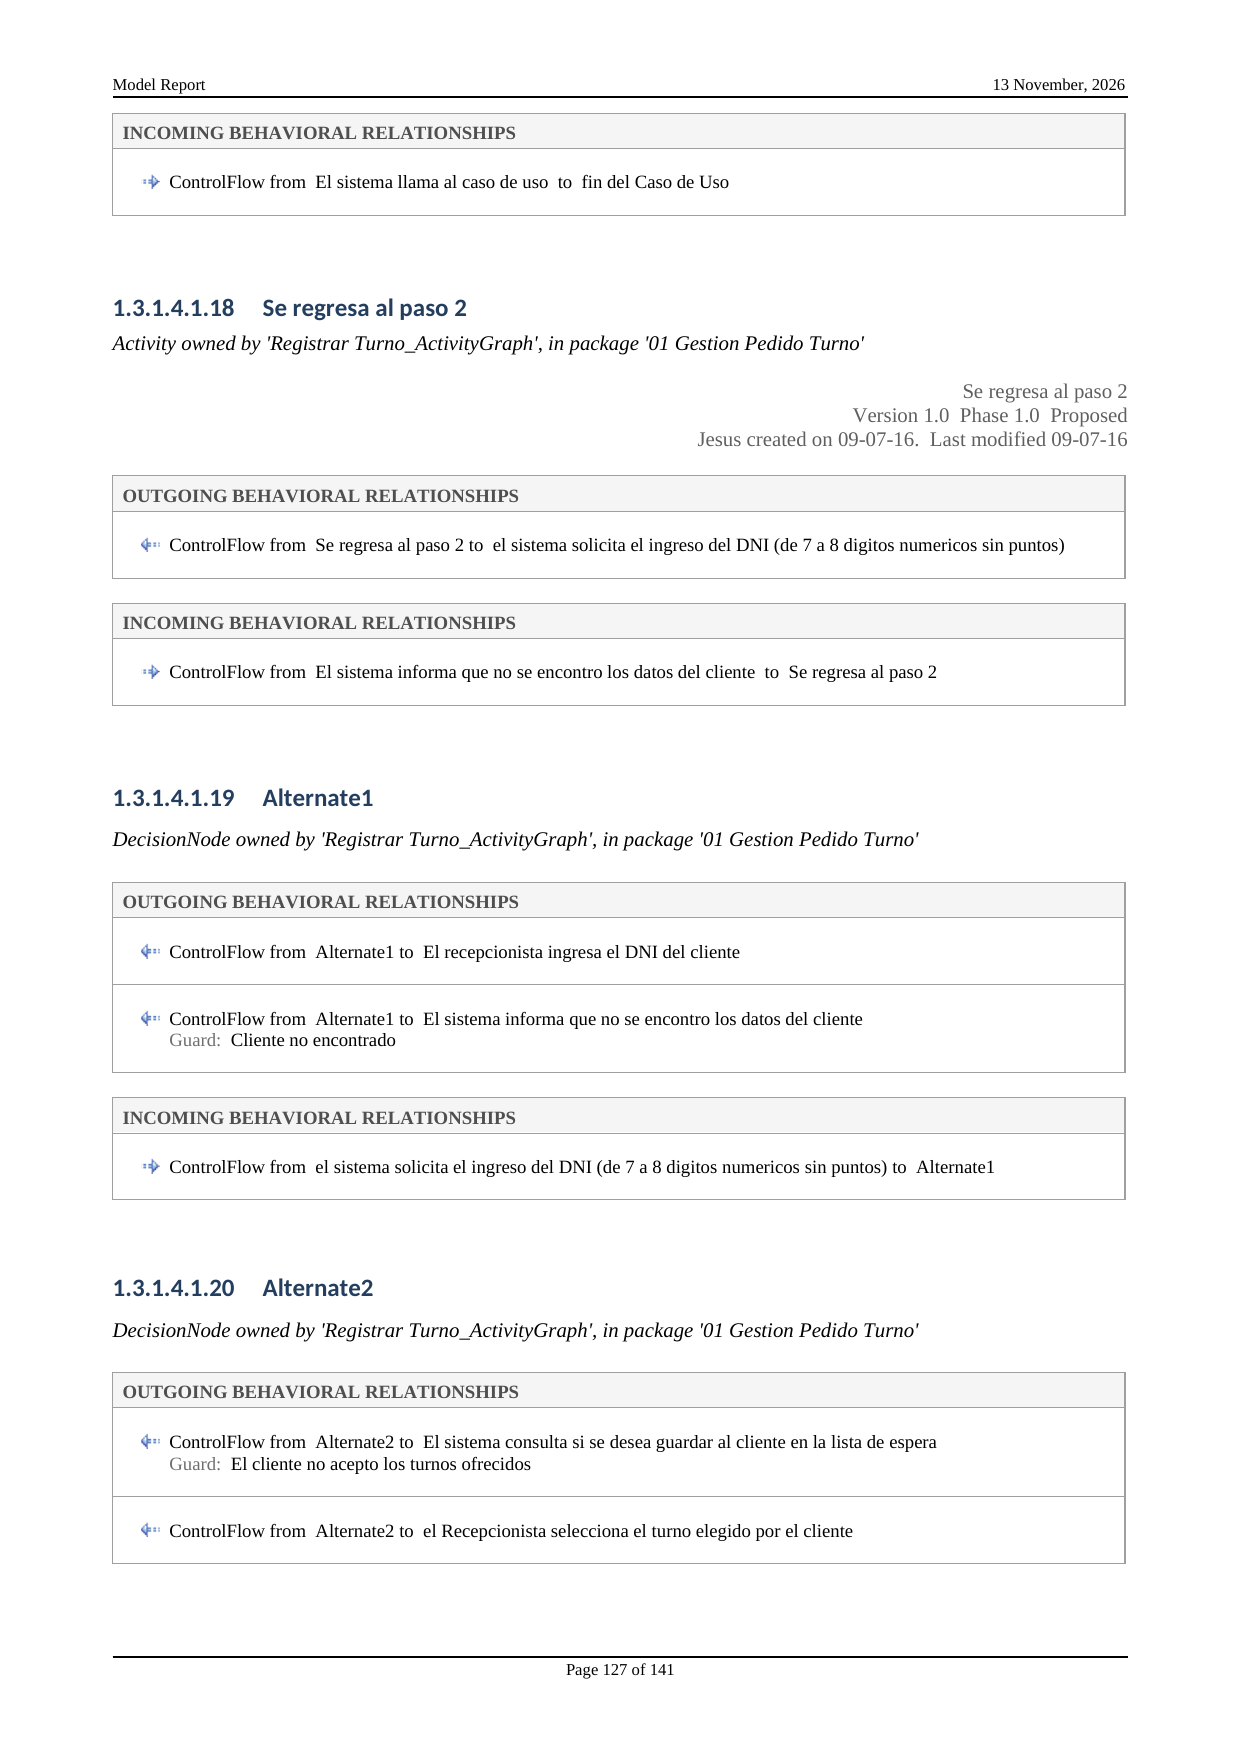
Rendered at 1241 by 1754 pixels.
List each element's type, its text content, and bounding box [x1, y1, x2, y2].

text DecisionNode owned by 'Registrar Turno_ActivityGraph', in package '01 Gestion Pedido Turno' [112, 1318, 1128, 1342]
table_cell ControlFlow from El sistema informa que no se encontro los datos del cliente to Se regresa al paso 2 [113, 639, 1124, 704]
table_header OUTGOING BEHAVIORAL RELATIONSHIPS [113, 476, 1124, 511]
table_header OUTGOING BEHAVIORAL RELATIONSHIPS [113, 883, 1124, 917]
table_header INCOMING BEHAVIORAL RELATIONSHIPS [113, 1098, 1124, 1132]
subtitle Alternate1 [112, 782, 1128, 813]
picture [141, 1006, 160, 1026]
table_header OUTGOING BEHAVIORAL RELATIONSHIPS [113, 1373, 1124, 1407]
picture [141, 533, 160, 552]
picture [141, 1518, 160, 1537]
table_header INCOMING BEHAVIORAL RELATIONSHIPS [113, 114, 1124, 148]
table_header INCOMING BEHAVIORAL RELATIONSHIPS [113, 604, 1124, 638]
picture [141, 170, 160, 189]
table_cell ControlFlow from El sistema llama al caso de uso to fin del Caso de Uso [113, 149, 1124, 214]
table_header ControlFlow from Alternate1 to El sistema informa que no se encontro los datos del cliente Guard: Cliente no encontrado [113, 985, 1124, 1072]
subtitle Alternate2 [112, 1273, 1128, 1303]
table_cell ControlFlow from Alternate2 to El sistema consulta si se desea guardar al cliente en la lista de espera Guard: El cliente no acepto los turnos ofrecidos [113, 1408, 1124, 1496]
subtitle Se regresa al paso 2 [112, 292, 1128, 323]
picture [141, 1155, 160, 1174]
text Se regresa al paso 2 [112, 379, 1128, 403]
table_cell ControlFlow from Se regresa al paso 2 to el sistema solicita el ingreso del DNI (de 7 a 8 digitos numericos sin puntos) [113, 512, 1124, 577]
text DecisionNode owned by 'Registrar Turno_ActivityGraph', in package '01 Gestion Pedido Turno' [112, 827, 1128, 851]
text Version 1.0 Phase 1.0 Proposed [112, 403, 1128, 427]
picture [141, 1429, 160, 1449]
picture [141, 660, 160, 679]
table_cell ControlFlow from Alternate1 to El recepcionista ingresa el DNI del cliente [113, 918, 1124, 984]
text Jesus created on 09-07-16. Last modified 09-07-16 [112, 427, 1128, 451]
text Activity owned by 'Registrar Turno_ActivityGraph', in package '01 Gestion Pedido Turno' [112, 331, 1128, 355]
picture [141, 939, 160, 959]
table_header ControlFlow from Alternate2 to el Recepcionista selecciona el turno elegido por el cliente [113, 1497, 1124, 1563]
table_cell ControlFlow from el sistema solicita el ingreso del DNI (de 7 a 8 digitos numericos sin puntos) to Alternate1 [113, 1134, 1124, 1199]
